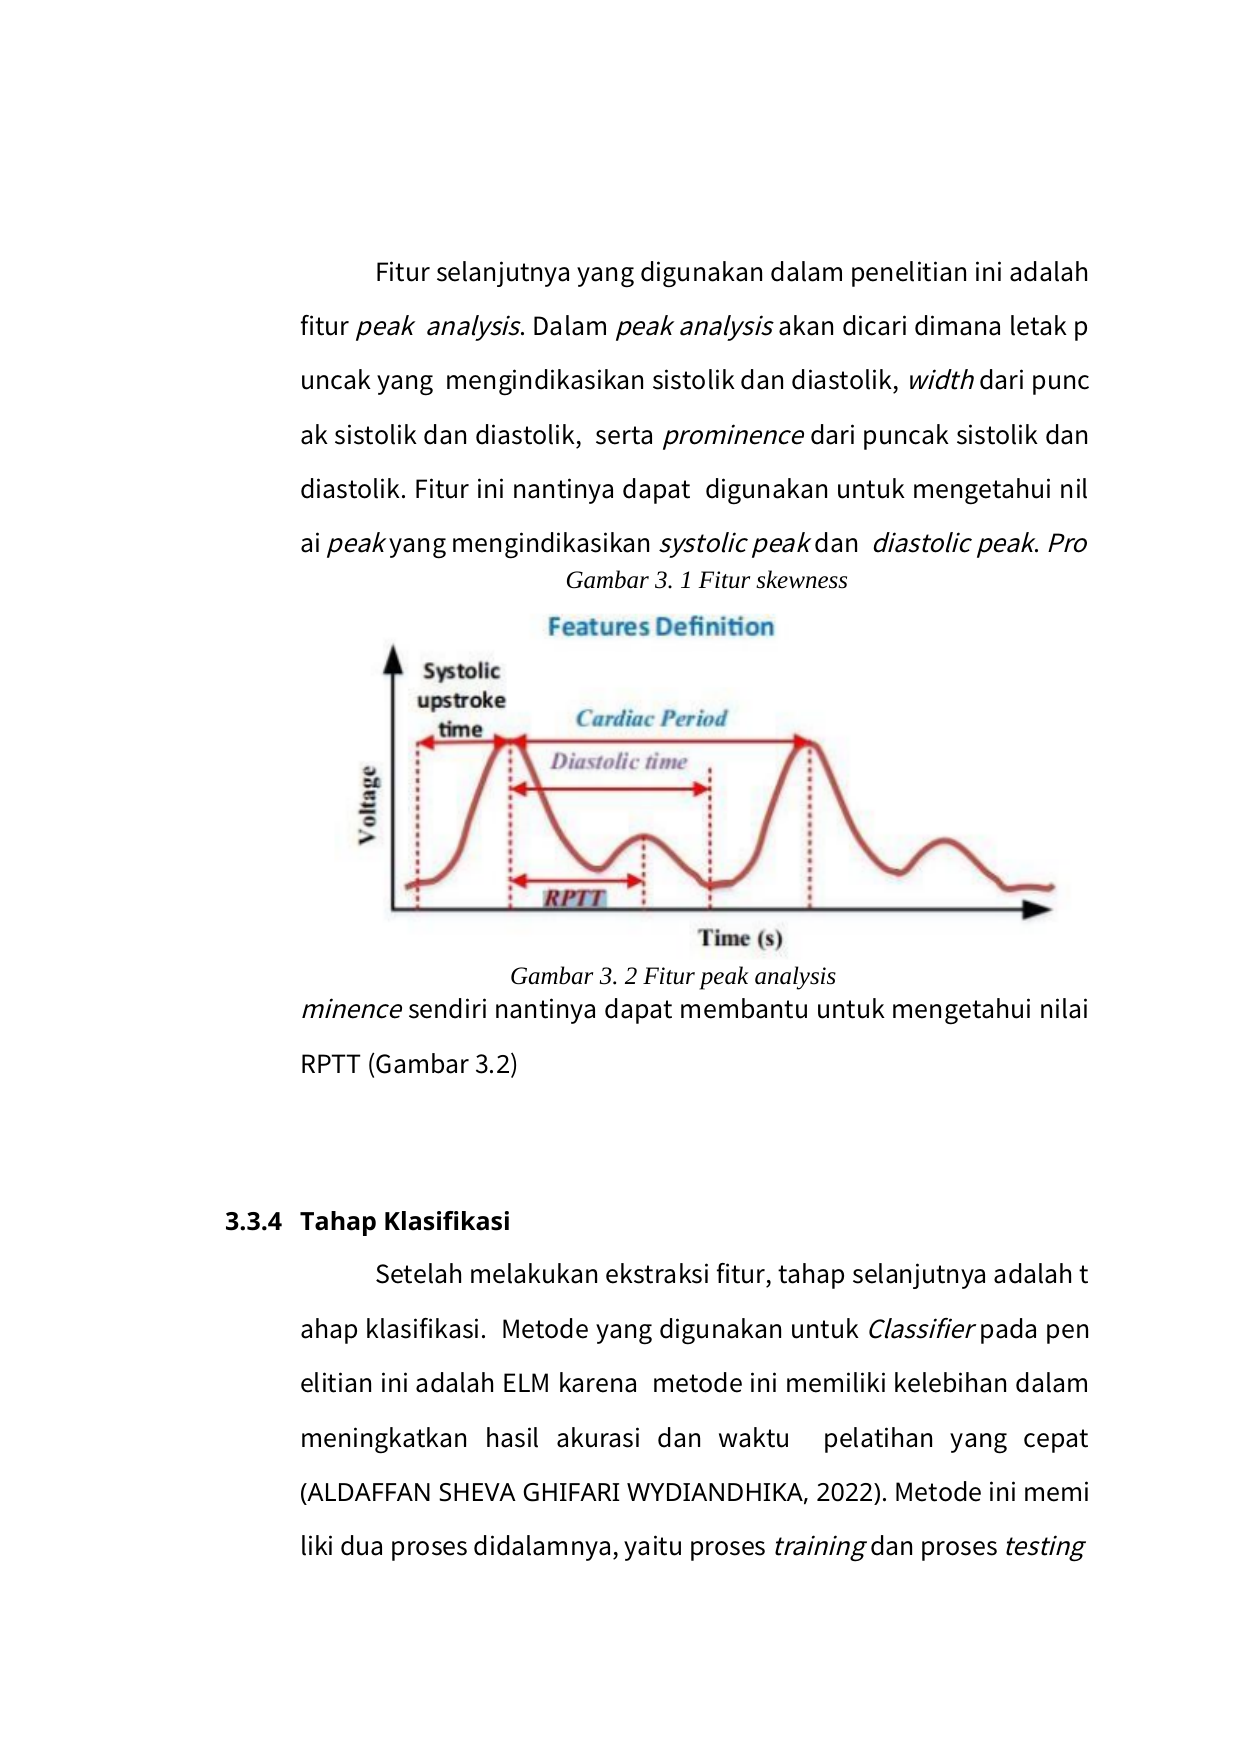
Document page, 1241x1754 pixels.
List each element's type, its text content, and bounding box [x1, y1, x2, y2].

list Tahap Klasifikasi [225, 1204, 1090, 1238]
text Fitur selanjutnya yang digunakan dalam penelitian ini adalah fitur peak analysis. Dalam peak analysis akan dicari dimana letak puncak yang mengindikasikan sistolik dan diastolik, width dari puncak sistolik dan diastolik, serta prominence dari puncak sistolik dan diastolik. Fitur ini nantinya dapat digunakan untuk mengetahui nilai peak yang mengindikasikan systolic peak dan diastolic peak. Prominence sendiri nantinya dapat membantu untuk mengetahui nilai RPTT (Gambar 3.2) [300, 252, 1090, 565]
text Setelah melakukan ekstraksi fitur, tahap selanjutnya adalah tahap klasifikasi. Metode yang digunakan untuk Classifier pada penelitian ini adalah ELM karena metode ini memiliki kelebihan dalam meningkatkan hasil akurasi dan waktu pelatihan yang cepat . Metode ini memiliki dua proses didalamnya, yaitu proses training dan proses testing [300, 1255, 1090, 1563]
picture [263, 595, 1087, 961]
